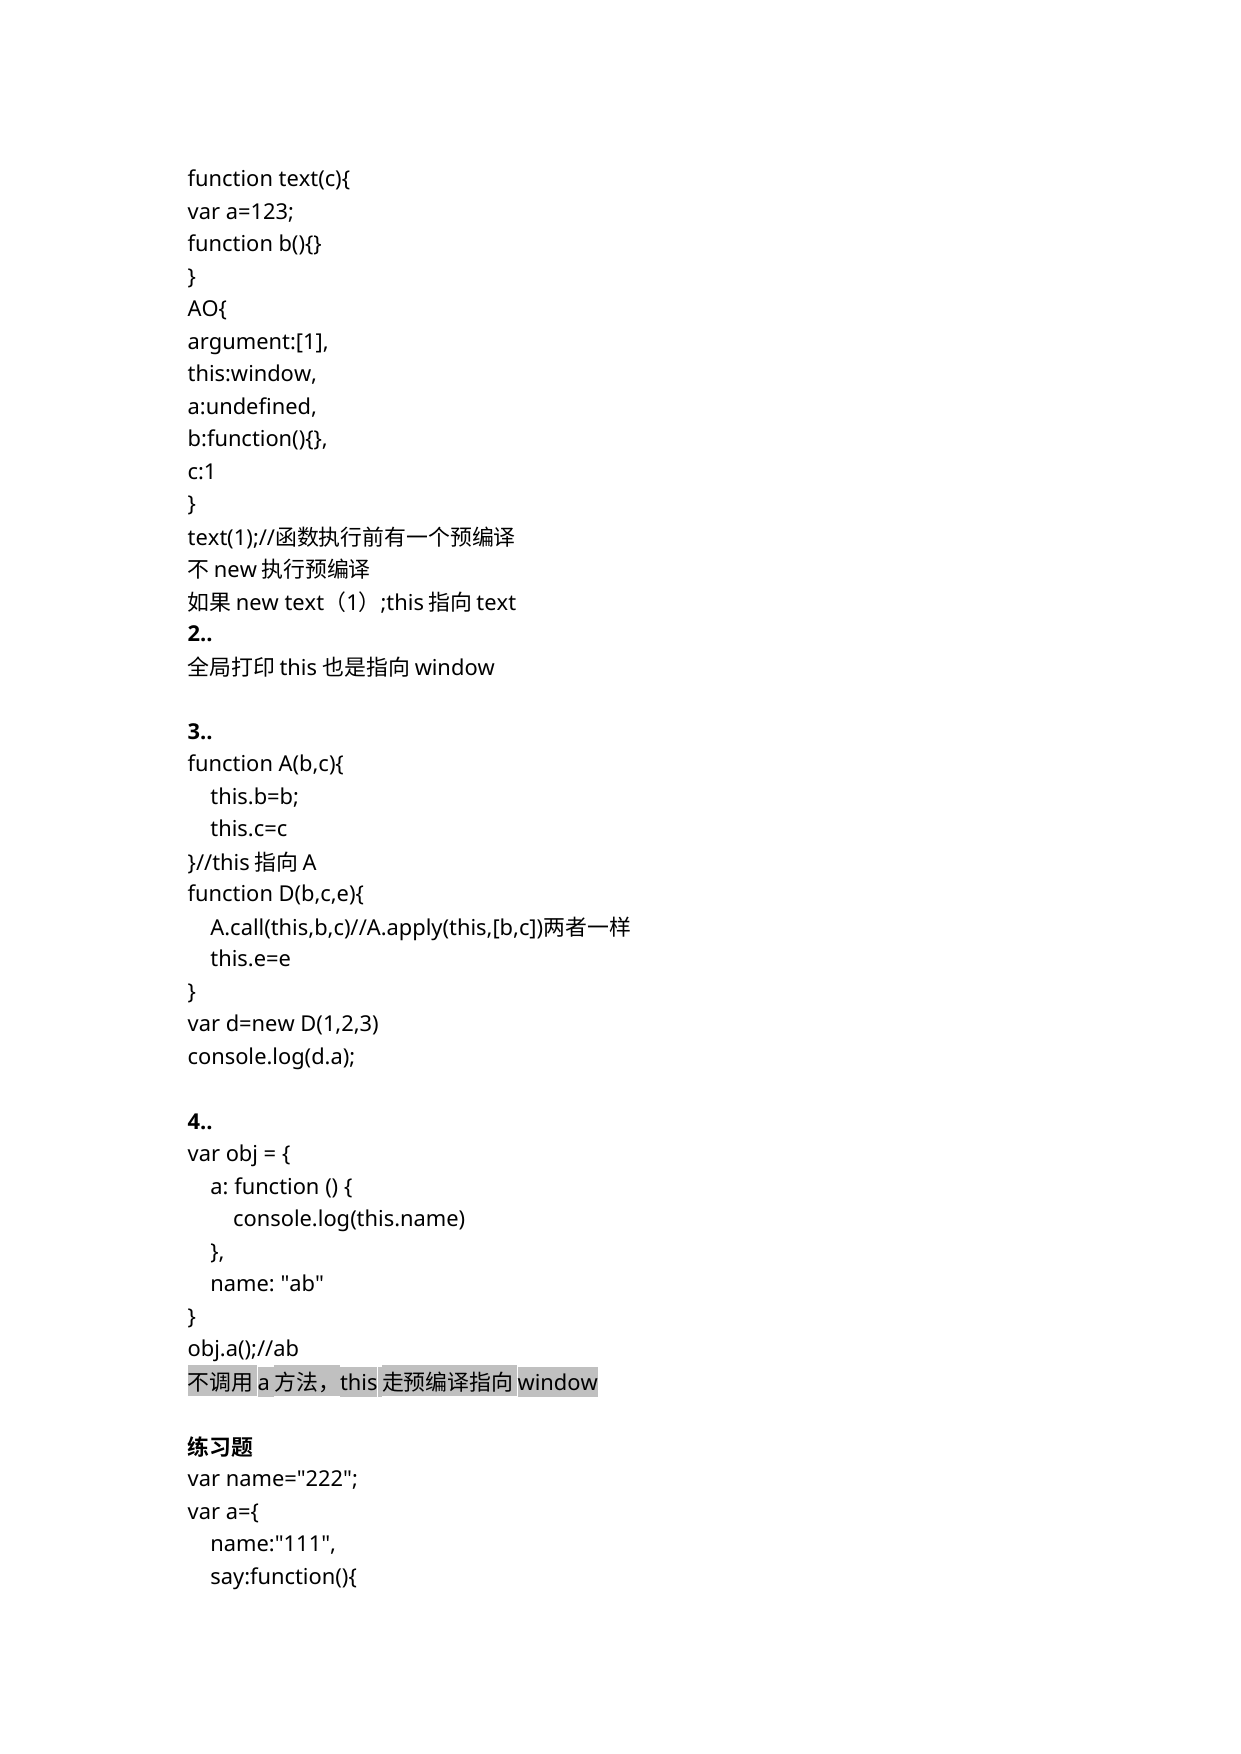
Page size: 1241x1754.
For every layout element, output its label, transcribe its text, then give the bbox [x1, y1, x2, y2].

text 全局打印this 也是指向window [187, 649, 1053, 682]
text function b(){} [187, 227, 1053, 259]
text var d=new D(1,2,3) [187, 1007, 1053, 1039]
text A.call(this,b,c)//A.apply(this,[b,c])两者一样 [187, 909, 1053, 942]
text c:1 [187, 454, 1053, 487]
text 2.. [187, 617, 1053, 649]
text say:function(){ [187, 1559, 1053, 1592]
text 练习题 [187, 1429, 1053, 1462]
text var a={ [187, 1494, 1053, 1527]
text 不new执行预编译 [187, 552, 1053, 584]
text var obj = { [187, 1137, 1053, 1169]
text argument:[1], [187, 324, 1053, 357]
text } [187, 259, 1053, 292]
text } [187, 487, 1053, 519]
text this.e=e [187, 942, 1053, 974]
text a: function () { [187, 1169, 1053, 1202]
text 3.. [187, 714, 1053, 747]
text name: "ab" [187, 1267, 1053, 1299]
text }, [187, 1234, 1053, 1267]
text 如果new text（1）;this指向text [187, 584, 1053, 617]
text obj.a();//ab [187, 1332, 1053, 1364]
text text(1);//函数执行前有一个预编译 [187, 519, 1053, 552]
text var name="222"; [187, 1462, 1053, 1494]
text AO{ [187, 292, 1053, 324]
text this.b=b; [187, 779, 1053, 812]
text } [187, 974, 1053, 1007]
text function D(b,c,e){ [187, 877, 1053, 909]
text var a=123; [187, 194, 1053, 227]
text } [187, 1299, 1053, 1332]
text console.log(this.name) [187, 1202, 1053, 1234]
text a:undefined, [187, 389, 1053, 422]
text 4.. [187, 1104, 1053, 1137]
text this.c=c [187, 812, 1053, 844]
text 不调用a方法，this走预编译指向window [187, 1364, 1053, 1397]
text this:window, [187, 357, 1053, 389]
text function A(b,c){ [187, 747, 1053, 779]
text b:function(){}, [187, 422, 1053, 454]
text function text(c){ [187, 162, 1053, 194]
text }//this指向A [187, 844, 1053, 877]
text console.log(d.a); [187, 1039, 1053, 1072]
text name:"111", [187, 1527, 1053, 1559]
